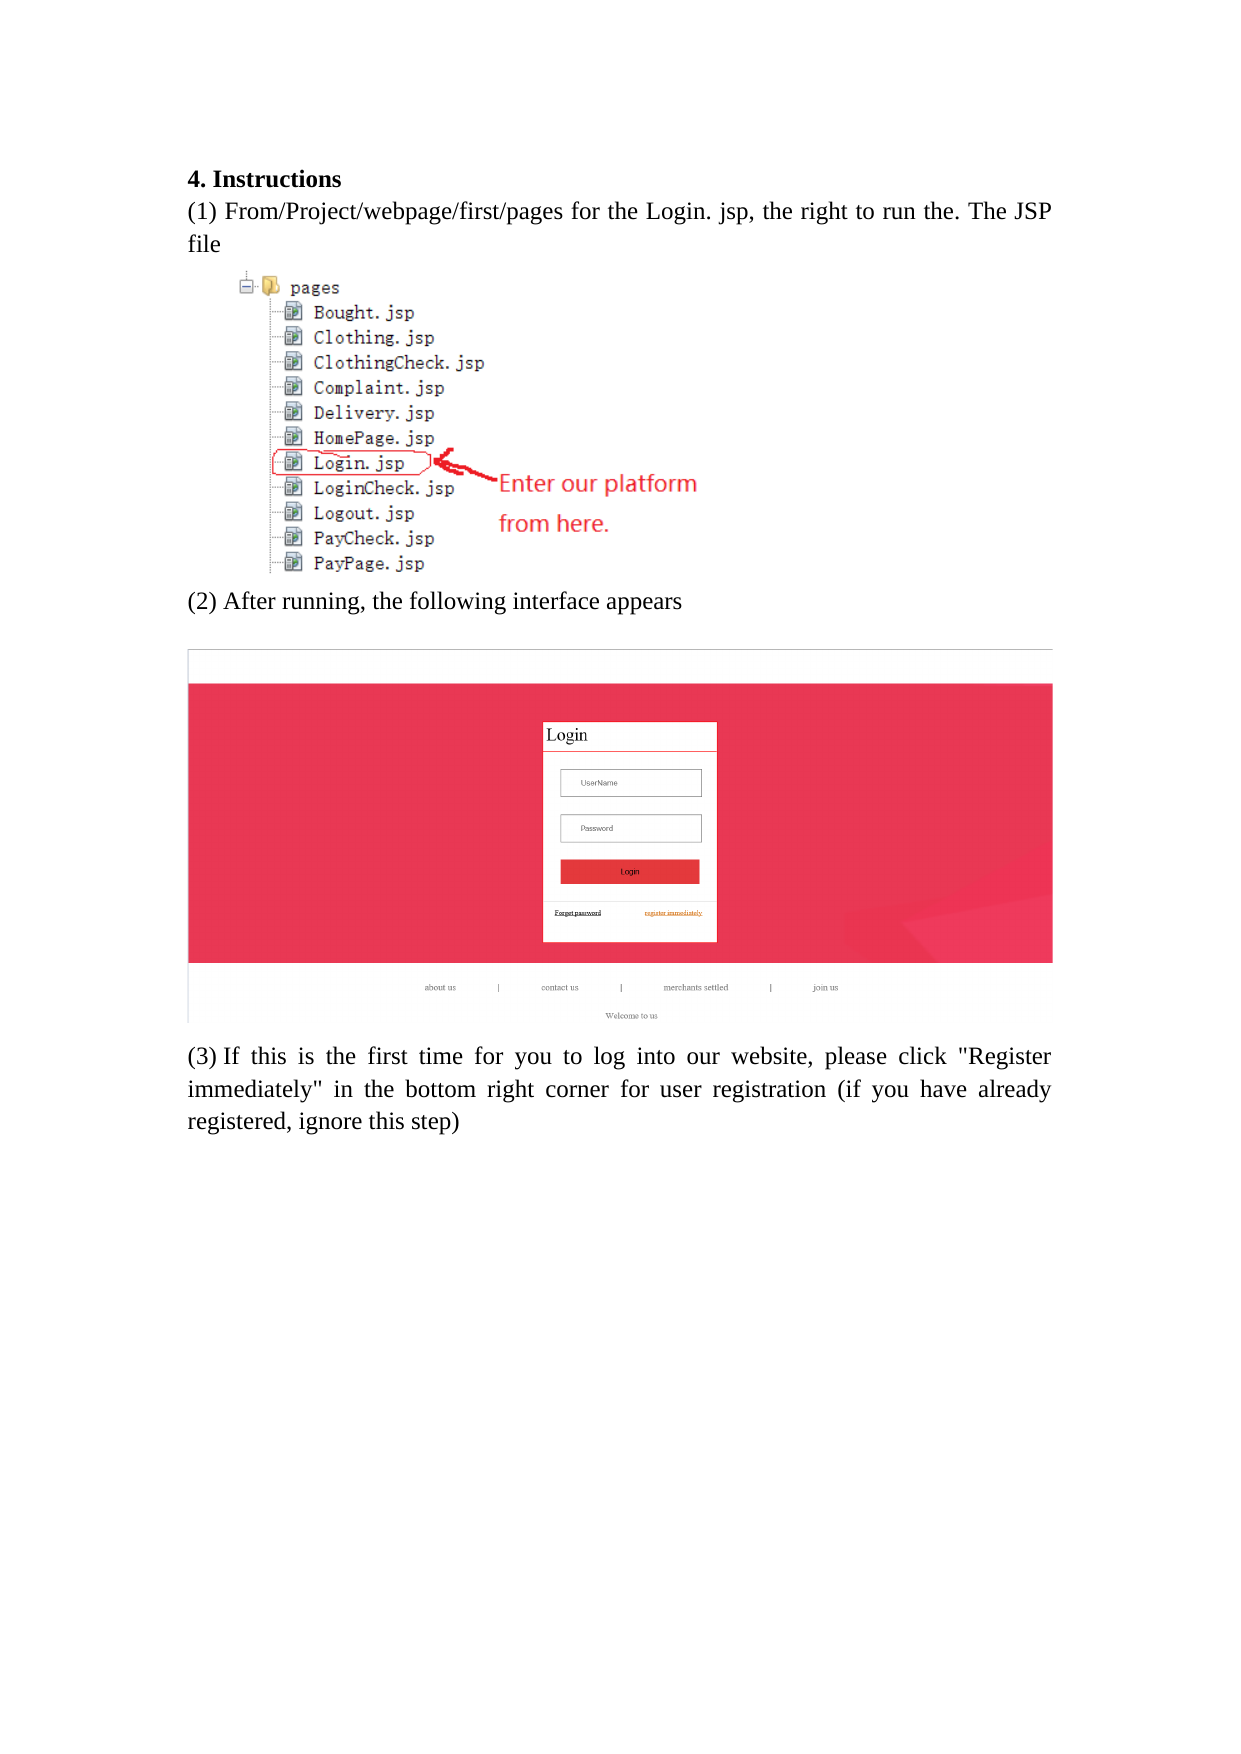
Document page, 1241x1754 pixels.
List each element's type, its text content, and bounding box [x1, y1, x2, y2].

text (1) From/Project/webpage/first/pages for the Login. jsp, the right to run the. The JSP file [187, 194, 1053, 259]
picture [187, 649, 1053, 1023]
picture [231, 262, 704, 582]
text 4. Instructions [187, 162, 1053, 194]
list If this is the first time for you to log into our website, please click "Register immediately" in the bottom right corner for user registration (if you have already registered, ignore this step) [187, 1039, 1053, 1137]
list After running, the following interface appears [187, 584, 1053, 617]
